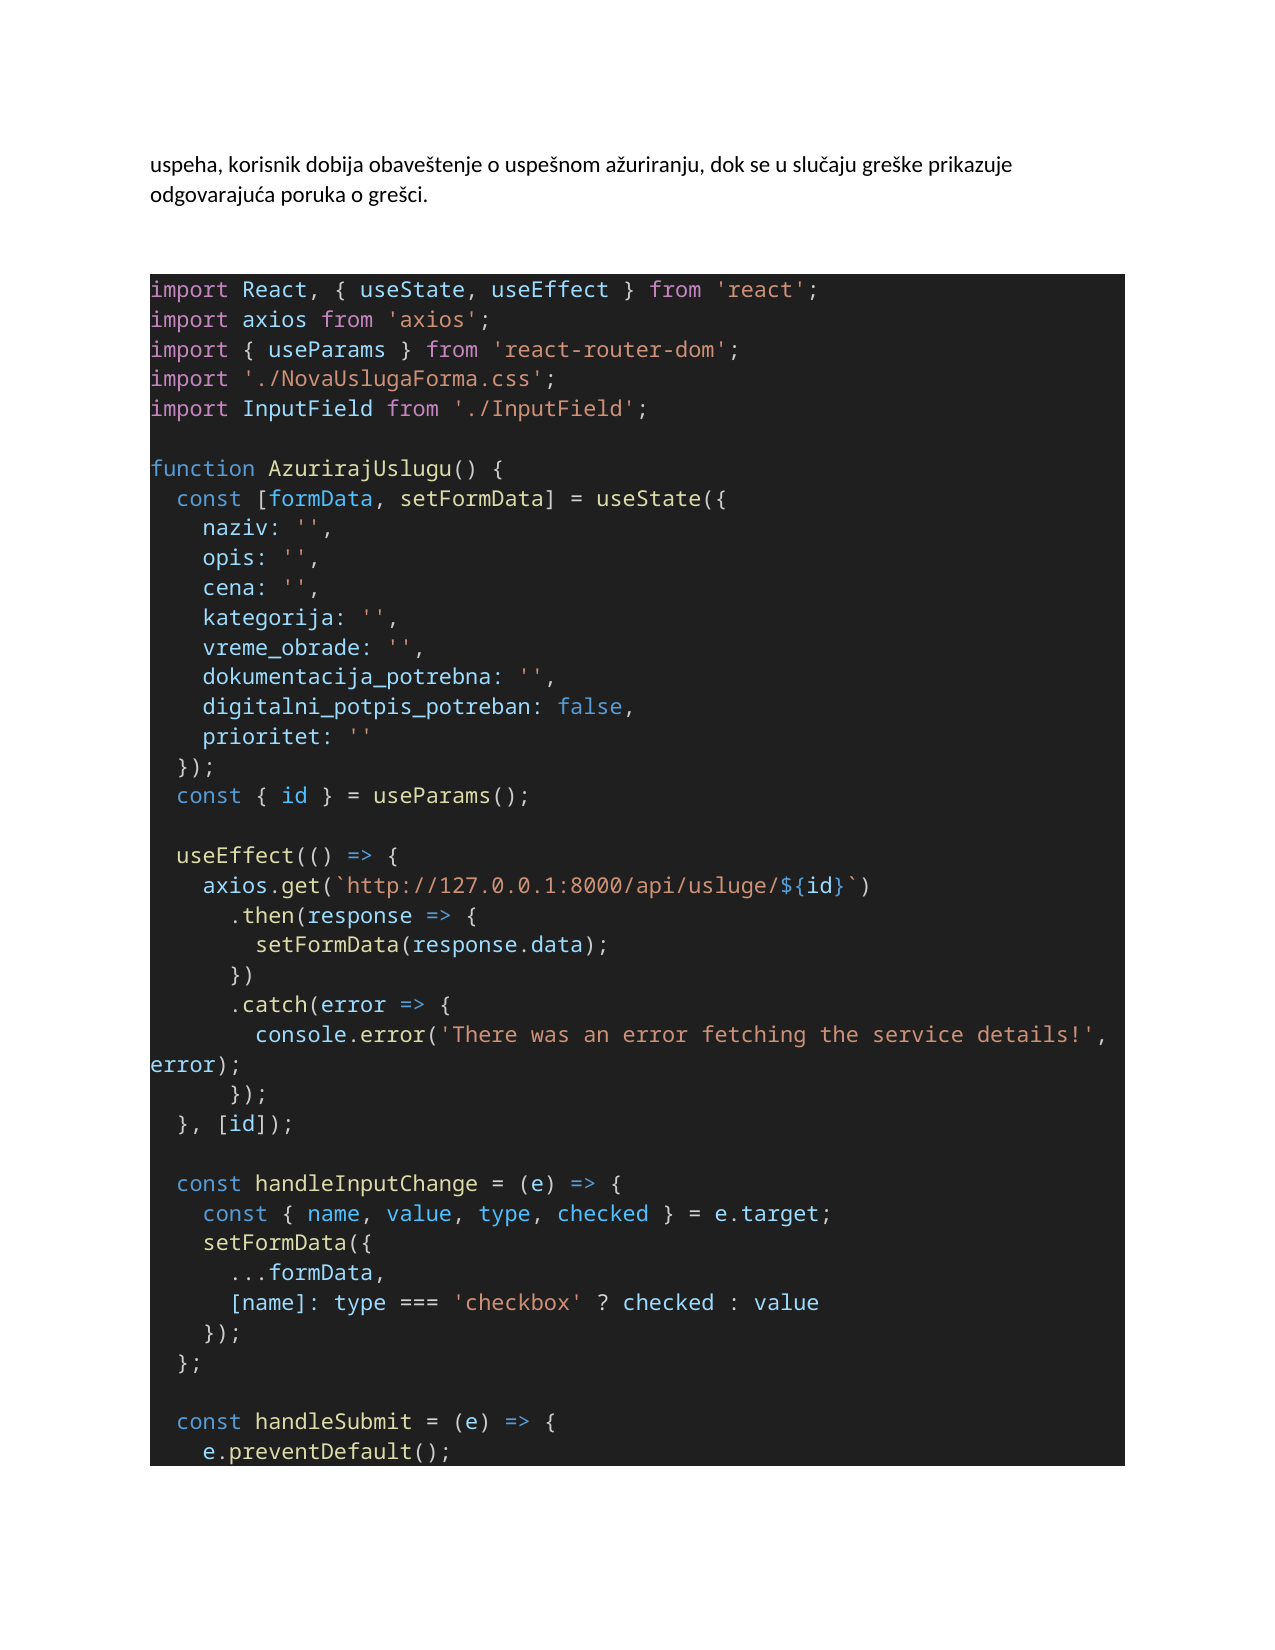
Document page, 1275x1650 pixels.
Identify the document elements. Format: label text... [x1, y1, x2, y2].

text useEffect(() => { [150, 840, 1125, 870]
text }); [150, 751, 1125, 780]
text vreme_obrade: '', [150, 631, 1125, 661]
text }) [150, 959, 1125, 989]
text const handleInputChange = (e) => { [150, 1168, 1125, 1197]
text import InputField from './InputField'; [150, 393, 1125, 423]
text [150, 150, 1125, 208]
text import { useParams } from 'react-router-dom'; [150, 333, 1125, 363]
text const [formData, setFormData] = useState({ [150, 482, 1125, 512]
text console.error('There was an error fetching the service details!', error); [150, 1019, 1125, 1078]
text }; [150, 1346, 1125, 1376]
text import React, { useState, useEffect } from 'react'; [150, 274, 1125, 304]
text dokumentacija_potrebna: '', [150, 661, 1125, 691]
text axios.get(`http://127.0.0.1:8000/api/usluge/${id}`) [150, 870, 1125, 899]
text [name]: type === 'checkbox' ? checked : value [150, 1287, 1125, 1317]
text }); [150, 1078, 1125, 1108]
text e.preventDefault(); [150, 1436, 1125, 1466]
text const { id } = useParams(); [150, 780, 1125, 810]
text .catch(error => { [150, 989, 1125, 1019]
text const { name, value, type, checked } = e.target; [150, 1197, 1125, 1227]
text ...formData, [150, 1257, 1125, 1287]
text import axios from 'axios'; [150, 304, 1125, 333]
text function AzurirajUslugu() { [150, 453, 1125, 482]
text prioritet: '' [150, 721, 1125, 751]
text const handleSubmit = (e) => { [150, 1406, 1125, 1436]
text import './NovaUslugaForma.css'; [150, 363, 1125, 393]
text opis: '', [150, 542, 1125, 572]
text }, [id]); [150, 1108, 1125, 1138]
text kategorija: '', [150, 602, 1125, 631]
text digitalni_potpis_potreban: false, [150, 691, 1125, 721]
text cena: '', [150, 572, 1125, 602]
text setFormData(response.data); [150, 929, 1125, 959]
text setFormData({ [150, 1227, 1125, 1257]
text .then(response => { [150, 899, 1125, 929]
text naziv: '', [150, 512, 1125, 542]
text }); [150, 1317, 1125, 1346]
